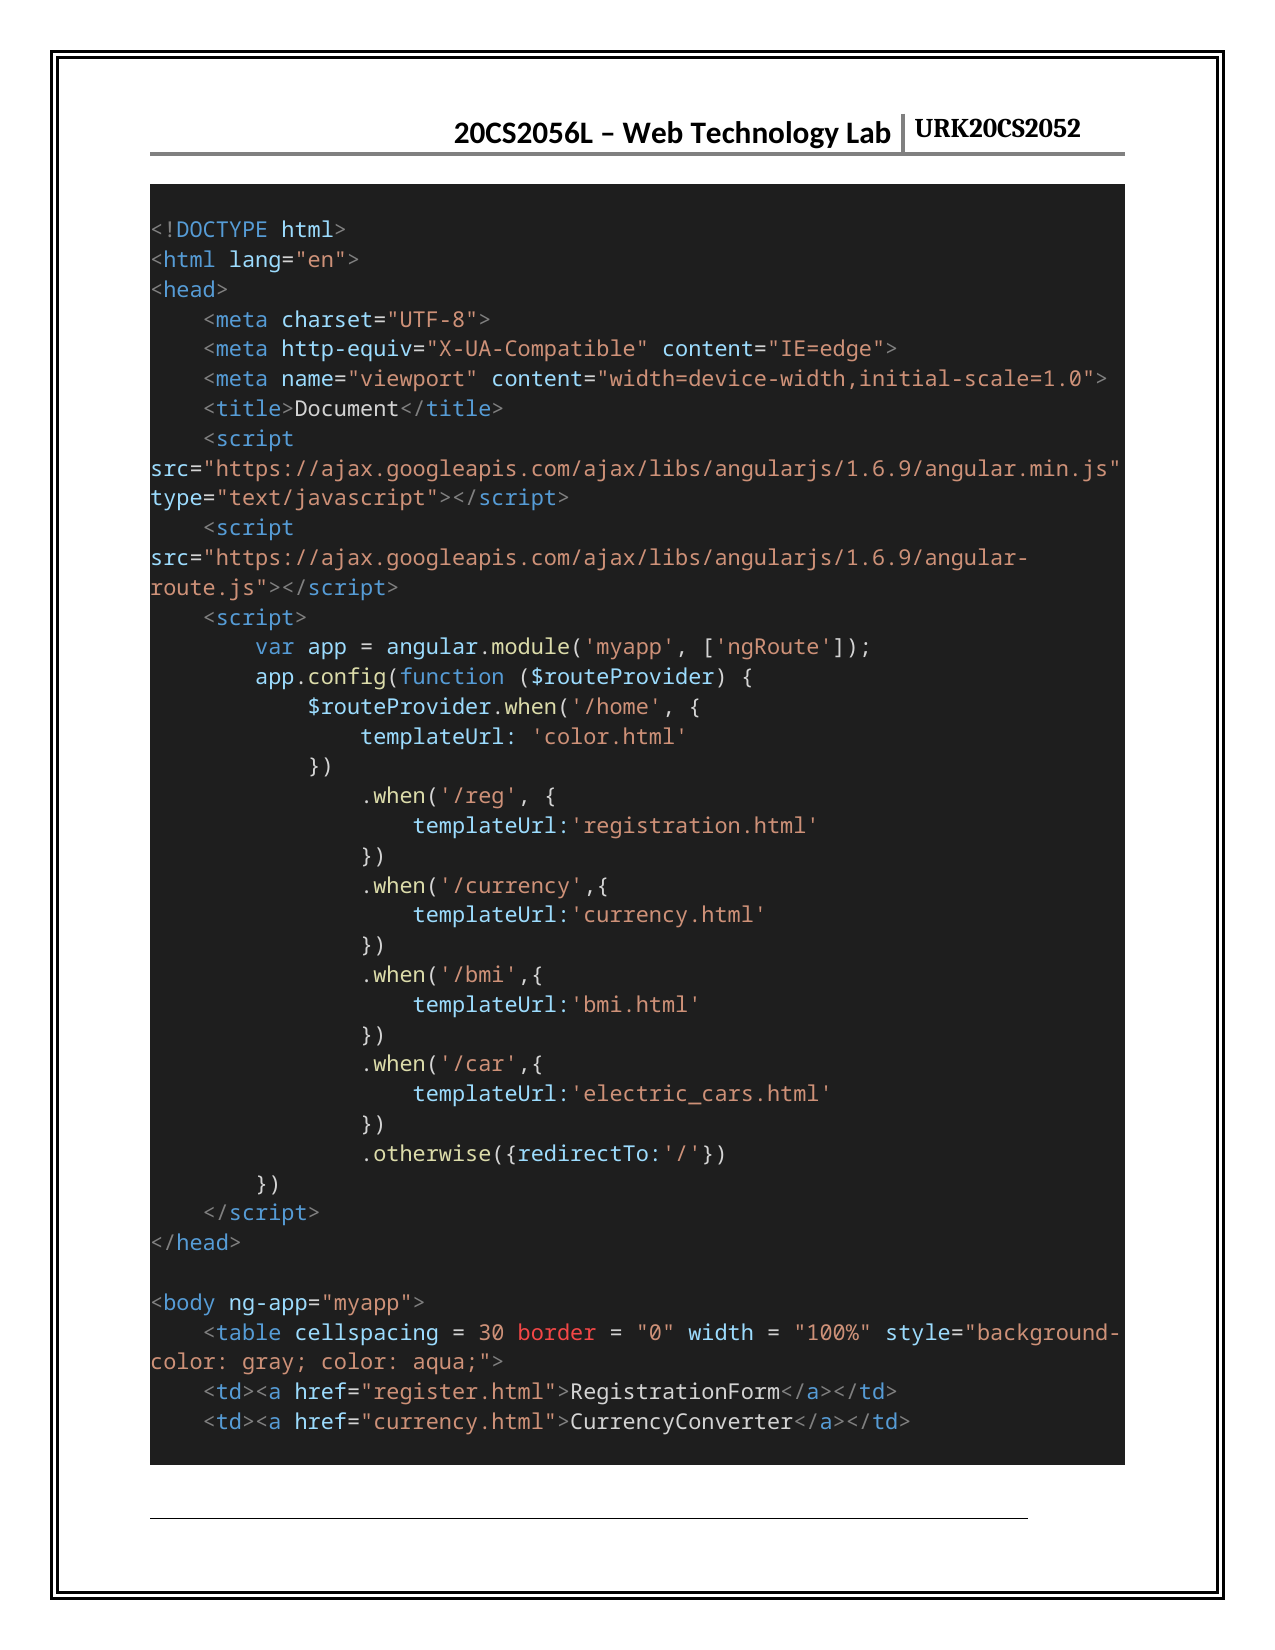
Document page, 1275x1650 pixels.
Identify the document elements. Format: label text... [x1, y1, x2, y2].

text .when('/car',{ [150, 1048, 1125, 1078]
text <html lang="en"> [150, 244, 1125, 274]
text }) [150, 929, 1125, 959]
text <script src="https://ajax.googleapis.com/ajax/libs/angularjs/1.6.9/angular-route.js"></script> [150, 512, 1125, 601]
text }) [150, 1167, 1125, 1197]
text <td><a href="currency.html">CurrencyConverter</a></td> [150, 1406, 1125, 1436]
text }) [150, 1018, 1125, 1048]
text var app = angular.module('myapp', ['ngRoute']); [150, 631, 1125, 661]
text <head> [150, 274, 1125, 303]
text .when('/bmi',{ [150, 959, 1125, 989]
text </script> [150, 1197, 1125, 1227]
text <td><a href="register.html">RegistrationForm</a></td> [150, 1376, 1125, 1406]
text <script> [150, 601, 1125, 631]
text templateUrl:'electric_cars.html' [150, 1078, 1125, 1108]
text templateUrl:'currency.html' [150, 899, 1125, 929]
text .when('/currency',{ [150, 869, 1125, 899]
text </head> [150, 1227, 1125, 1257]
text }) [150, 750, 1125, 780]
text templateUrl: 'color.html' [150, 721, 1125, 750]
text templateUrl:'registration.html' [150, 810, 1125, 840]
text <title>Document</title> [150, 393, 1125, 423]
text $routeProvider.when('/home', { [150, 691, 1125, 721]
text templateUrl:'bmi.html' [150, 989, 1125, 1018]
text <script src="https://ajax.googleapis.com/ajax/libs/angularjs/1.6.9/angular.min.js" type="text/javascript"></script> [150, 423, 1125, 512]
text .otherwise({redirectTo:'/'}) [150, 1138, 1125, 1167]
text <meta name="viewport" content="width=device-width,initial-scale=1.0"> [150, 363, 1125, 393]
text }) [150, 840, 1125, 869]
text .when('/reg', { [150, 780, 1125, 810]
text app.config(function ($routeProvider) { [150, 661, 1125, 691]
text <!DOCTYPE html> [150, 214, 1125, 244]
text <table cellspacing = 30 border = "0" width = "100%" style="background-color: gray; color: aqua;"> [150, 1316, 1125, 1376]
text <meta http-equiv="X-UA-Compatible" content="IE=edge"> [150, 333, 1125, 363]
text }) [150, 1108, 1125, 1138]
text <meta charset="UTF-8"> [150, 303, 1125, 333]
text <body ng-app="myapp"> [150, 1287, 1125, 1316]
